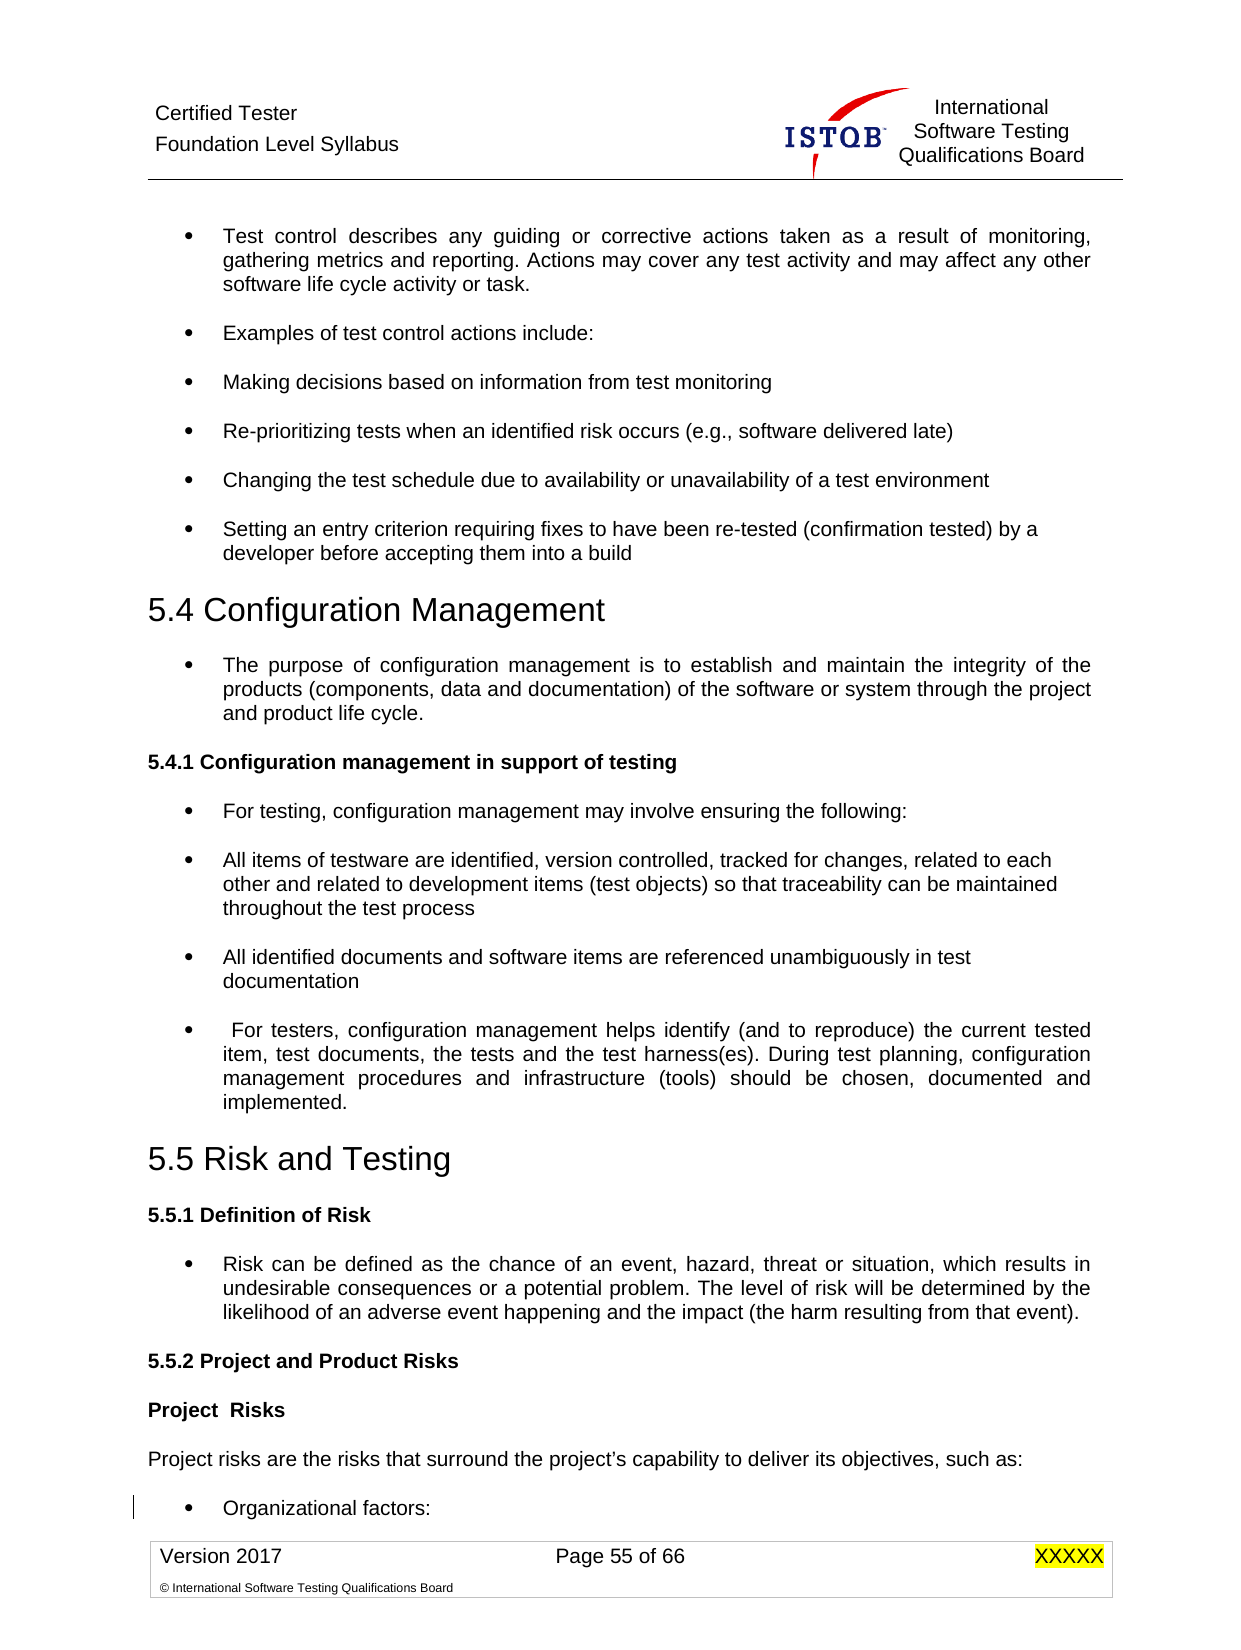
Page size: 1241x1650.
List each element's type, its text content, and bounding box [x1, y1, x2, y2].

list Making decisions based on information from test monitoring [185, 369, 1092, 393]
subtitle 5.5 Risk and Testing [148, 1139, 1092, 1177]
list Changing the test schedule due to availability or unavailability of a test environment [185, 468, 1092, 492]
picture [785, 88, 912, 179]
list Project risks are the risks that surround the project’s capability to deliver its objectives, such as: [148, 1446, 1092, 1470]
picture [901, 149, 911, 161]
subtitle 5.4 Configuration Management [148, 590, 1092, 628]
list Organizational factors: [185, 1495, 1092, 1519]
subtitle 5.4.1 Configuration management in support of testing [148, 750, 1092, 774]
text The purpose of configuration management is to establish and maintain the integrity of the products (components, data and documentation) of the software or system through the project and product life cycle. [185, 653, 1092, 725]
text For testing, configuration management may involve ensuring the following: [185, 799, 1092, 823]
subtitle 5.5.2 Project and Product Risks [148, 1348, 1092, 1372]
text Risk can be defined as the chance of an event, hazard, threat or situation, which results in undesirable consequences or a potential problem. The level of risk will be determined by the likelihood of an adverse event happening and the impact (the harm resulting from that event). [185, 1251, 1092, 1323]
subtitle 5.5.1 Definition of Risk [148, 1202, 1092, 1226]
subtitle Project Risks [148, 1397, 1092, 1421]
text For testers, configuration management helps identify (and to reproduce) the current tested item, test documents, the tests and the test harness(es). During test planning, configuration management procedures and infrastructure (tools) should be chosen, documented and implemented. [185, 1018, 1092, 1114]
list Setting an entry criterion requiring fixes to have been re-tested (confirmation tested) by a developer before accepting them into a build [185, 517, 1092, 565]
text Test control describes any guiding or corrective actions taken as a result of monitoring, gathering metrics and reporting. Actions may cover any test activity and may affect any other software life cycle activity or task. [185, 223, 1092, 295]
list Re-prioritizing tests when an identified risk occurs (e.g., software delivered late) [185, 418, 1092, 443]
text Examples of test control actions include: [185, 320, 1092, 344]
list All identified documents and software items are referenced unambiguously in test documentation [185, 945, 1092, 993]
list All items of testware are identified, version controlled, tracked for changes, related to each other and related to development items (test objects) so that traceability can be maintained throughout the test process [185, 848, 1092, 920]
